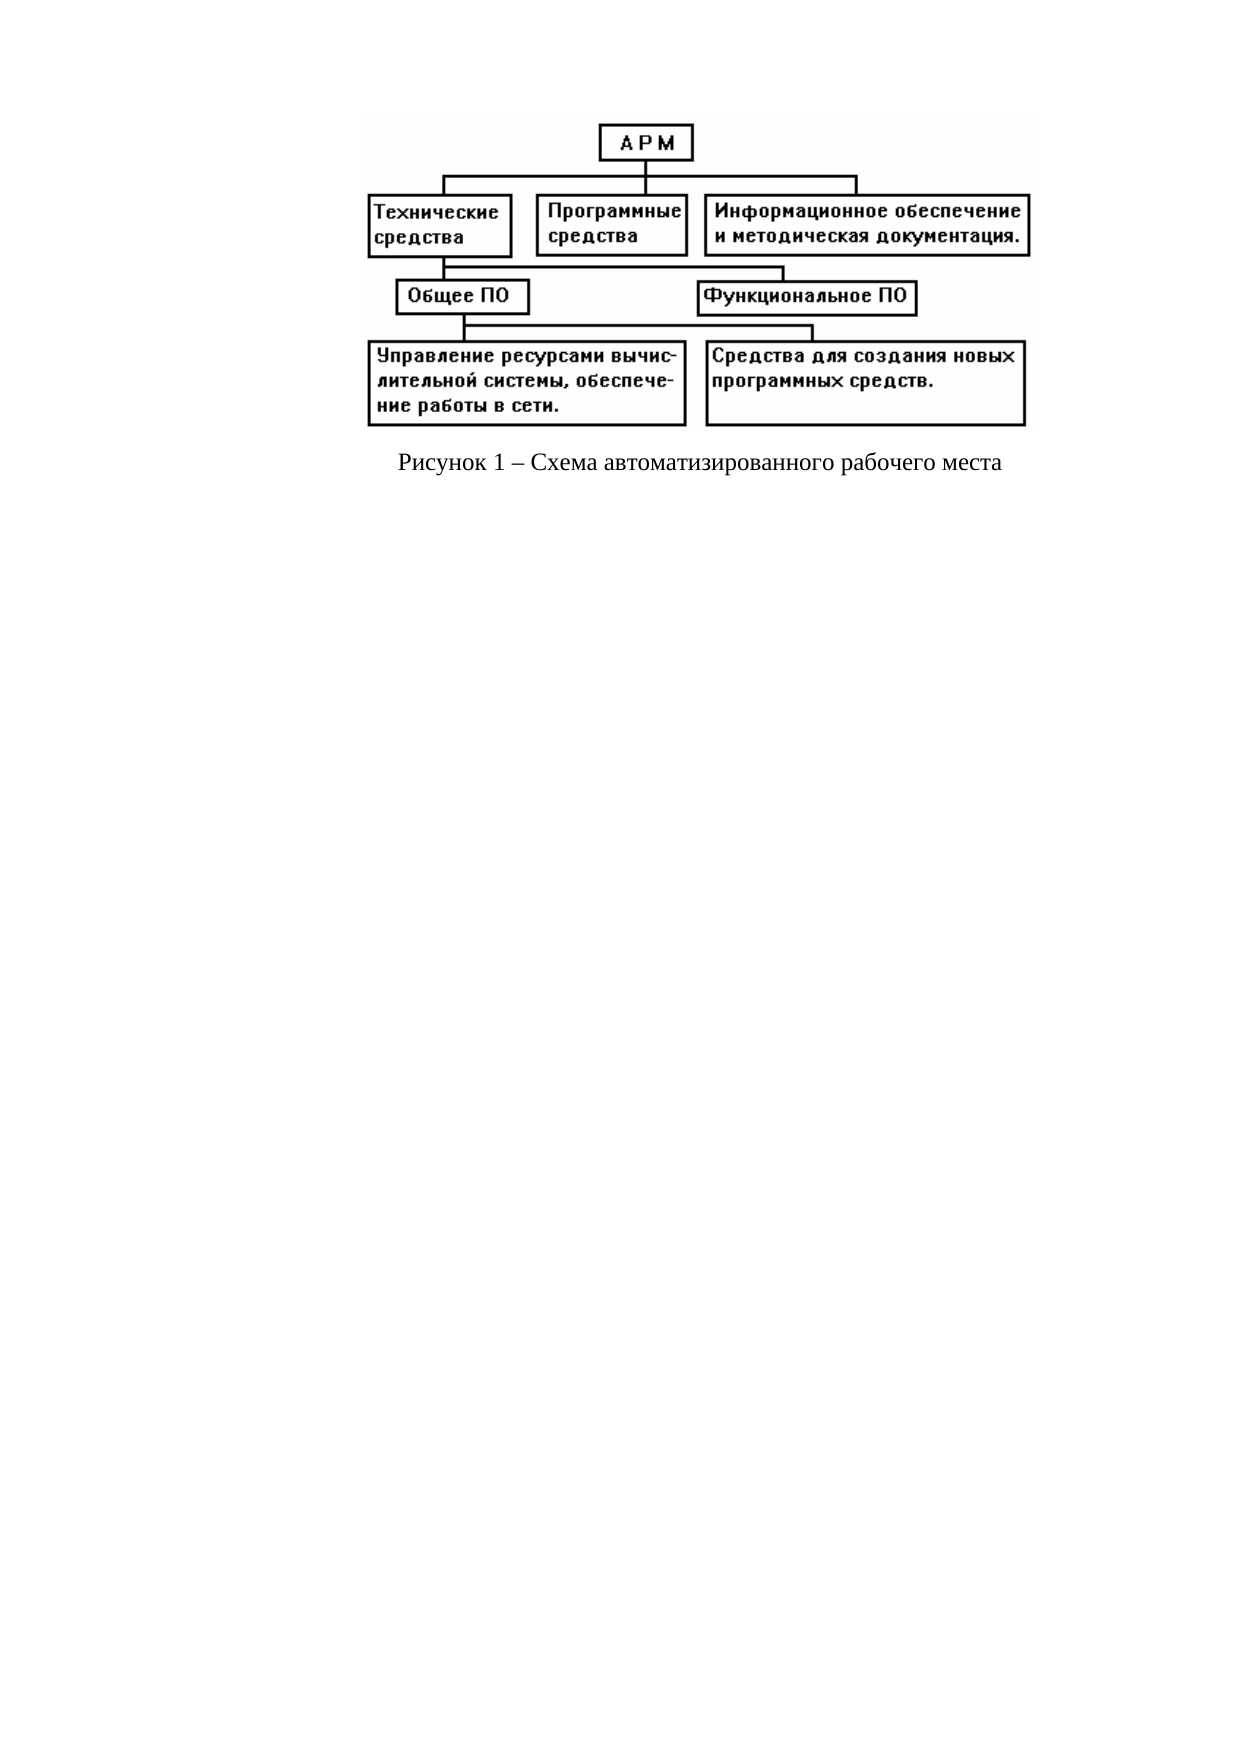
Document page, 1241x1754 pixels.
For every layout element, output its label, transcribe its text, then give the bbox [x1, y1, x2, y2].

picture [365, 118, 1035, 431]
text Рисунок 1 – Схема автоматизированного рабочего места [177, 447, 1152, 476]
